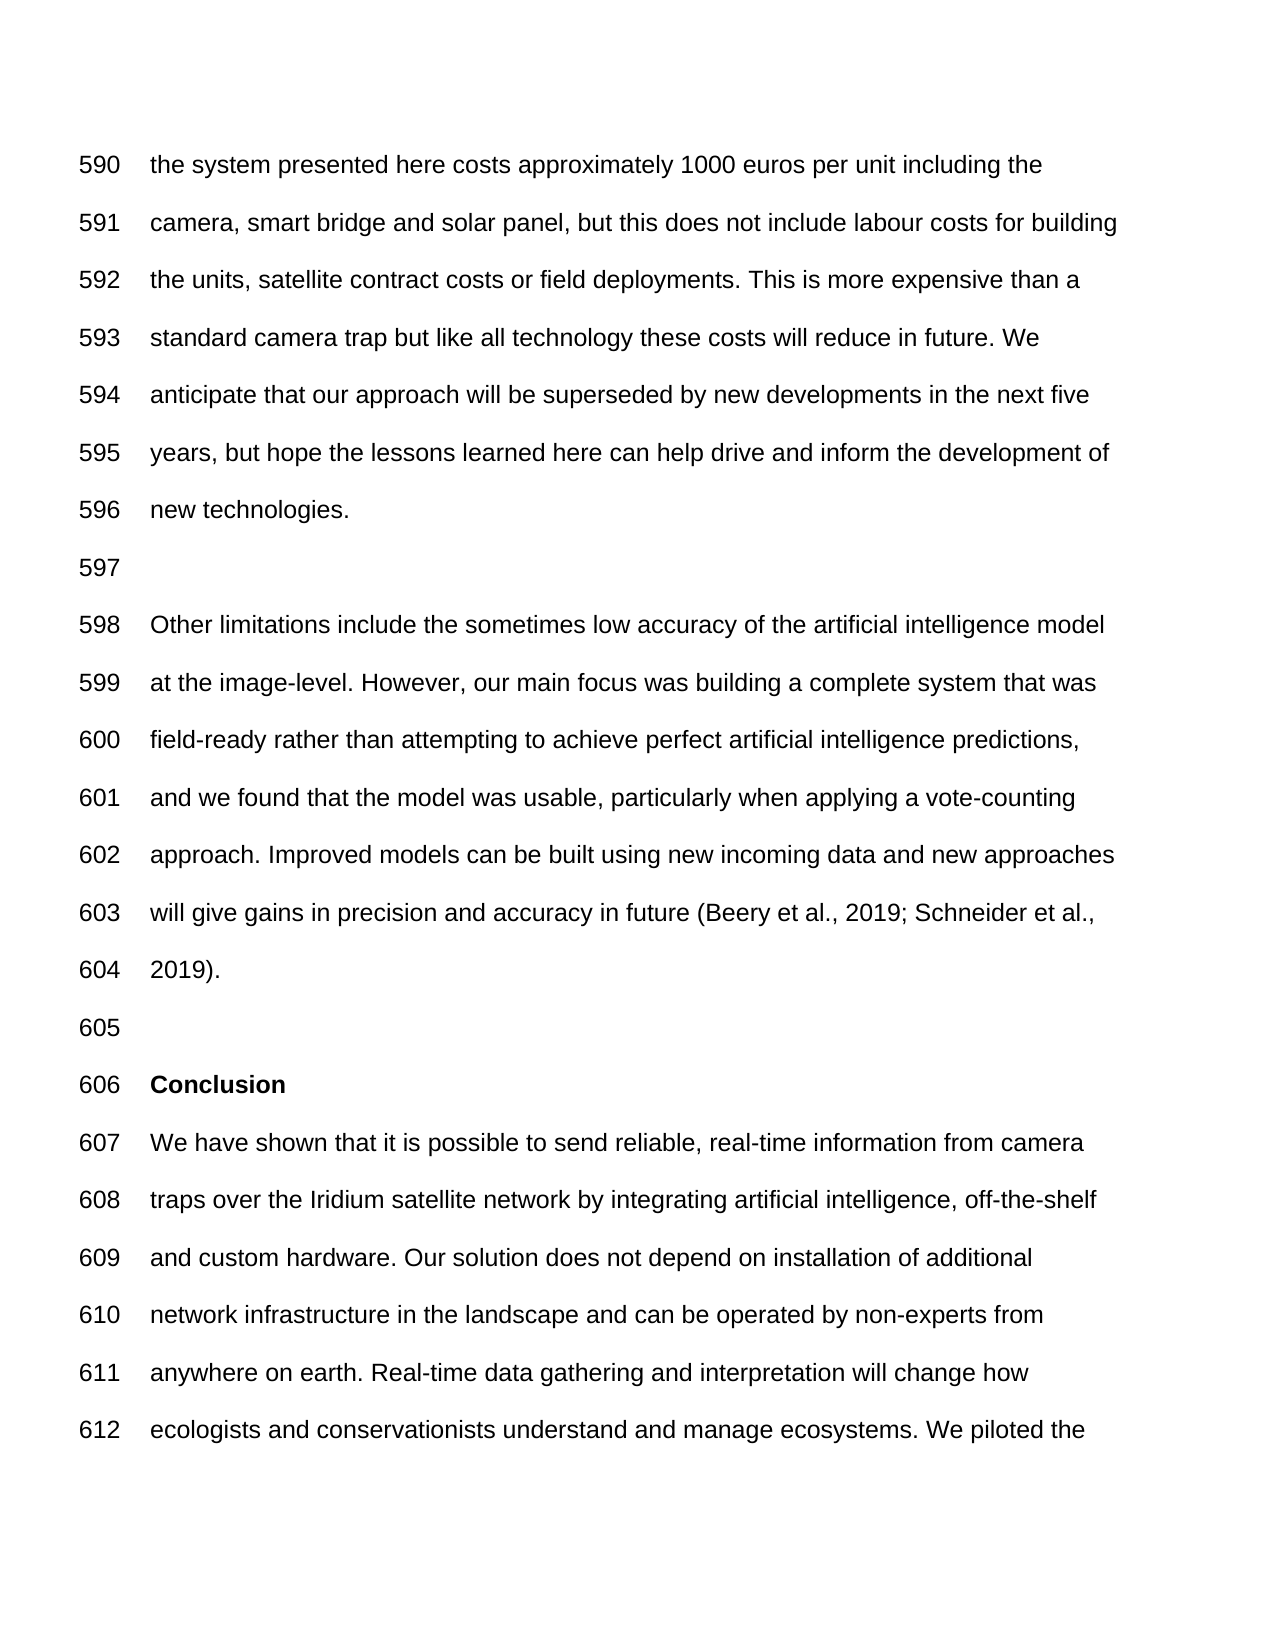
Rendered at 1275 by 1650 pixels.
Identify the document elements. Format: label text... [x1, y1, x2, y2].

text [150, 1127, 1125, 1444]
text Conclusion [150, 1070, 1125, 1099]
text Other limitations include the sometimes low accuracy of the artificial intelligence model at the image-level. However, our main focus was building a complete system that was field-ready rather than attempting to achieve perfect artificial intelligence predictions, and we found that the model was usable, particularly when applying a vote-counting approach. Improved models can be built using new incoming data and new approaches will give gains in precision and accuracy in future (Beery et al., 2019; Schneider et al., 2019). [150, 610, 1125, 984]
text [150, 150, 1125, 524]
